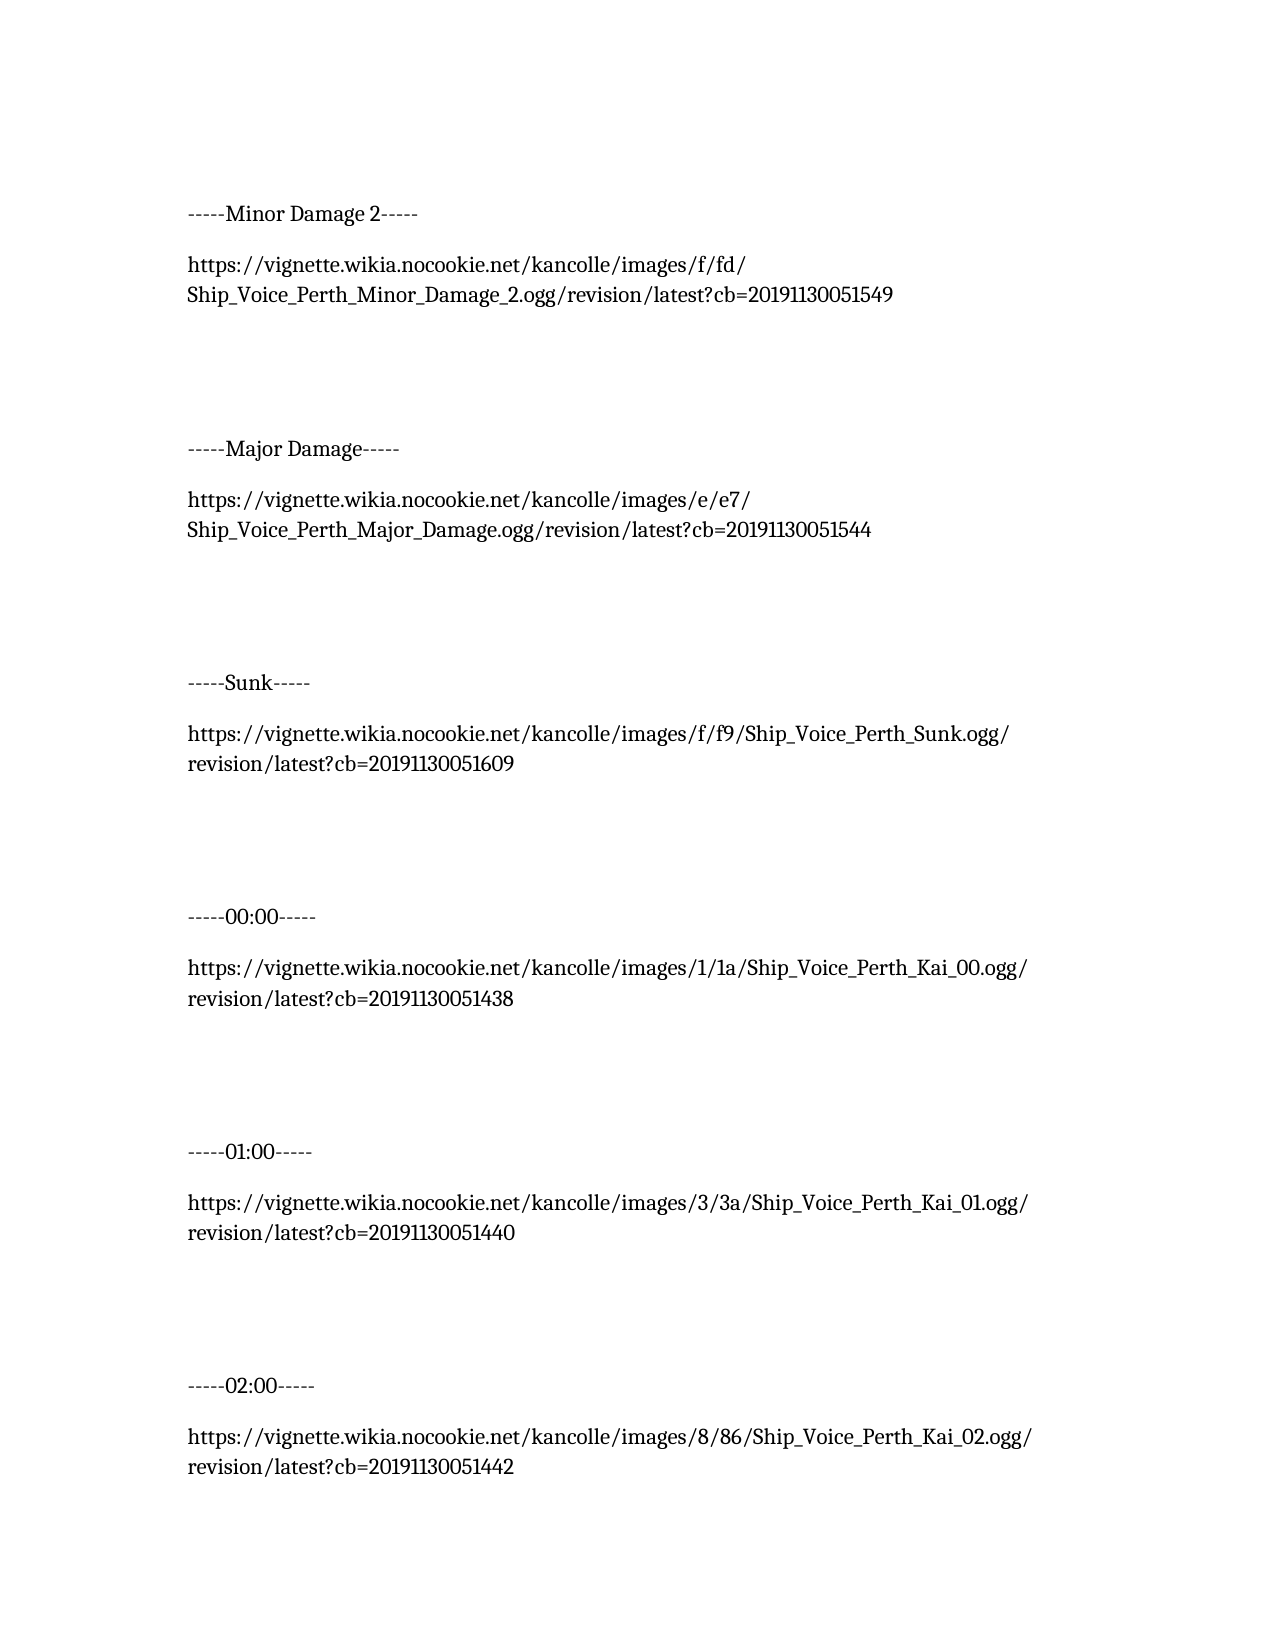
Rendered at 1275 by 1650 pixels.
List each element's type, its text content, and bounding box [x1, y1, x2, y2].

text -----01:00----- [187, 1138, 1087, 1165]
text https://vignette.wikia.nocookie.net/kancolle/images/3/3a/Ship_Voice_Perth_Kai_01.ogg/revision/latest?cb=20191130051440 [187, 1189, 1087, 1246]
text https://vignette.wikia.nocookie.net/kancolle/images/e/e7/Ship_Voice_Perth_Major_Damage.ogg/revision/latest?cb=20191130051544 [187, 486, 1087, 543]
text https://vignette.wikia.nocookie.net/kancolle/images/f/f9/Ship_Voice_Perth_Sunk.ogg/revision/latest?cb=20191130051609 [187, 721, 1087, 777]
text -----02:00----- [187, 1373, 1087, 1399]
text -----Major Damage----- [187, 435, 1087, 462]
text https://vignette.wikia.nocookie.net/kancolle/images/1/1a/Ship_Voice_Perth_Kai_00.ogg/revision/latest?cb=20191130051438 [187, 955, 1087, 1012]
text https://vignette.wikia.nocookie.net/kancolle/images/8/86/Ship_Voice_Perth_Kai_02.ogg/revision/latest?cb=20191130051442 [187, 1424, 1087, 1481]
text https://vignette.wikia.nocookie.net/kancolle/images/f/fd/Ship_Voice_Perth_Minor_Damage_2.ogg/revision/latest?cb=20191130051549 [187, 252, 1087, 309]
text -----00:00----- [187, 904, 1087, 931]
text -----Sunk----- [187, 670, 1087, 696]
text -----Minor Damage 2----- [187, 201, 1087, 227]
